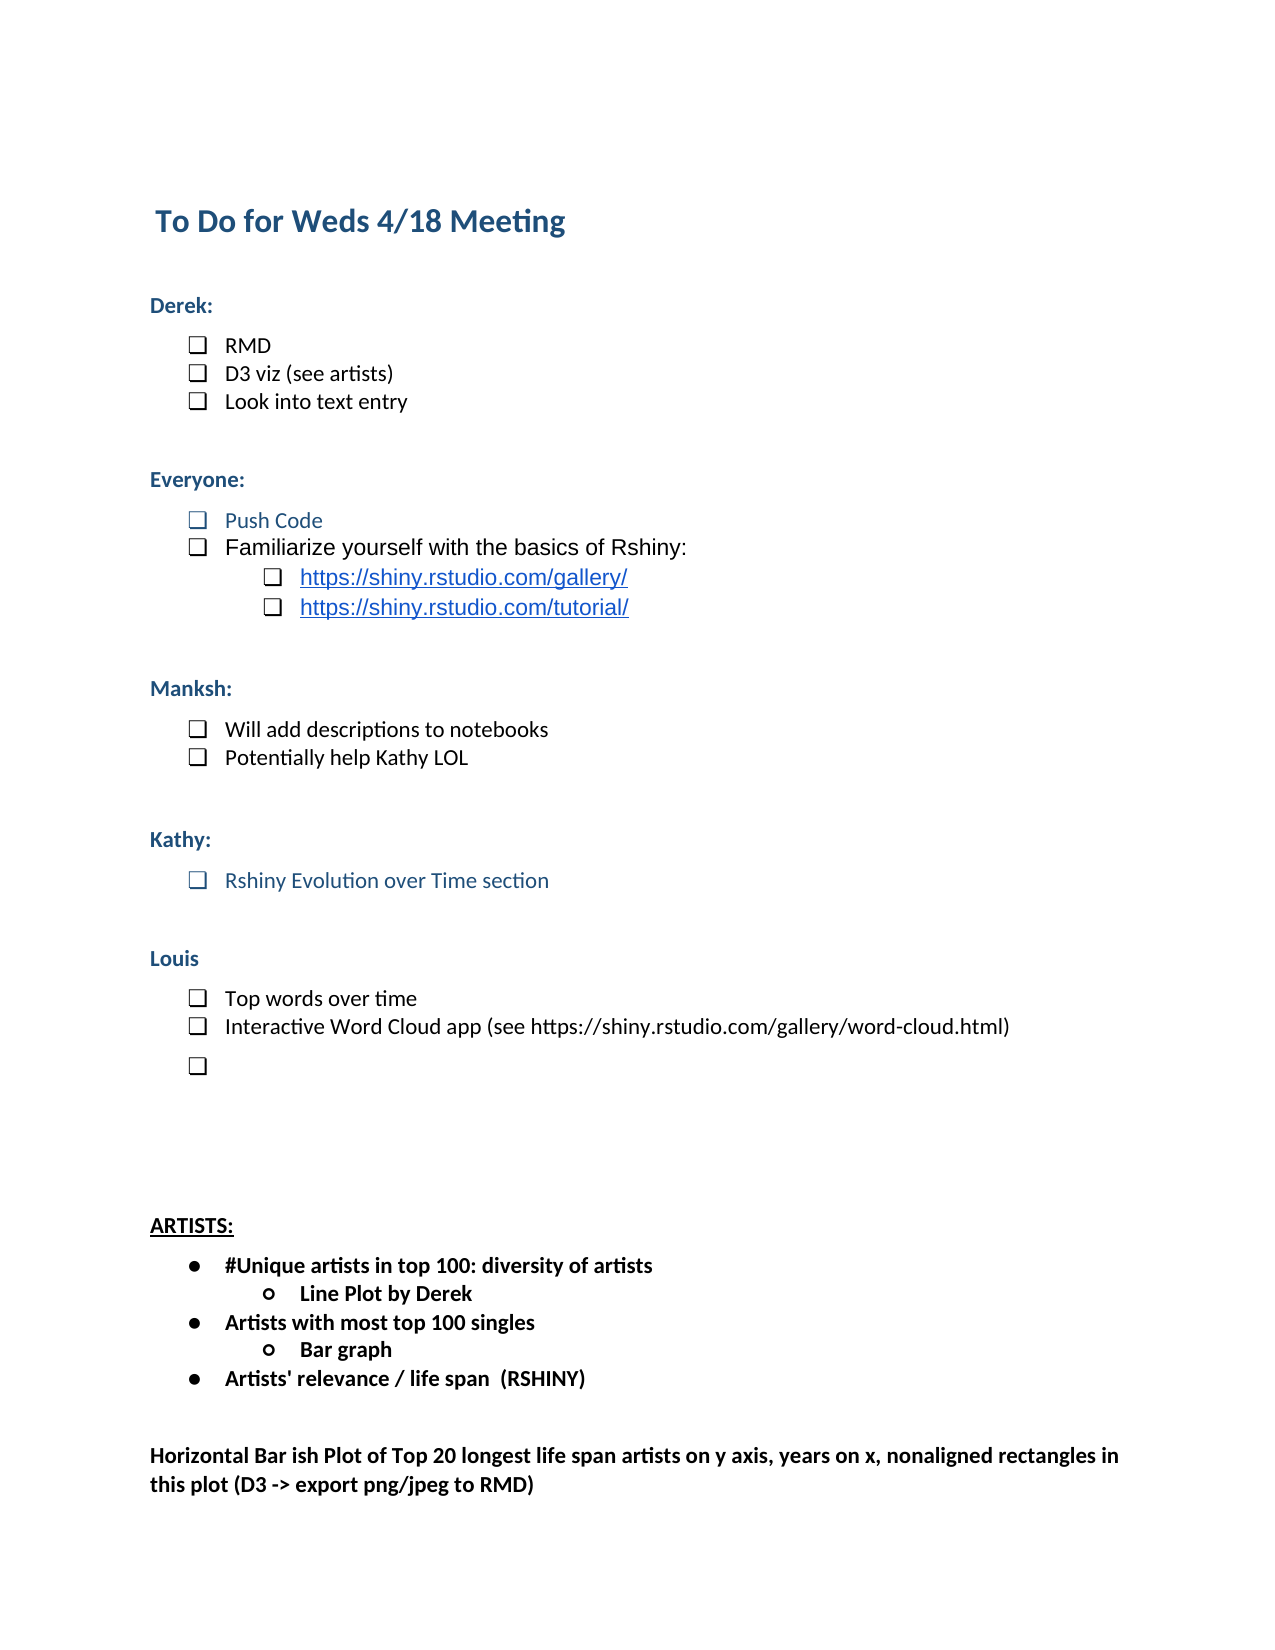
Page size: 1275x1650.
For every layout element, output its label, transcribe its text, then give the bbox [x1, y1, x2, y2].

subtitle Interactive Word Cloud app (see https://shiny.rstudio.com/gallery/word-cloud.html) [187, 1012, 1125, 1040]
subtitle Manksh: [150, 674, 1125, 702]
list https://shiny.rstudio.com/gallery/ [262, 564, 1125, 590]
subtitle Bar graph [262, 1336, 1125, 1364]
subtitle Horizontal Bar ish Plot of Top 20 longest life span artists on y axis, years on x, nonaligned rectangles in this plot (D3 -> export png/jpeg to RMD) [150, 1442, 1125, 1498]
subtitle Push Code [187, 506, 1125, 534]
list Familiarize yourself with the basics of Rshiny: [187, 534, 1125, 560]
subtitle Rshiny Evolution over Time section [187, 866, 1125, 894]
subtitle Will add descriptions to notebooks [187, 715, 1125, 743]
list https://shiny.rstudio.com/tutorial/ [262, 594, 1125, 621]
subtitle Kathy: [150, 825, 1125, 853]
subtitle #Unique artists in top 100: diversity of artists [187, 1252, 1125, 1279]
subtitle Derek: [150, 291, 1125, 319]
subtitle Line Plot by Derek [262, 1279, 1125, 1308]
subtitle D3 viz (see artists) [187, 359, 1125, 387]
list Potentially help Kathy LOL [187, 743, 1125, 771]
subtitle Top words over time [187, 984, 1125, 1012]
subtitle Everyone: [150, 465, 1125, 493]
subtitle RMD [187, 331, 1125, 359]
subtitle To Do for Weds 4/18 Meeting [150, 200, 1125, 241]
subtitle Look into text entry [187, 387, 1125, 415]
subtitle Artists with most top 100 singles [187, 1308, 1125, 1336]
subtitle Louis [150, 944, 1125, 972]
subtitle Artists' relevance / life span (RSHINY) [187, 1364, 1125, 1392]
subtitle ARTISTS: [150, 1211, 1125, 1239]
